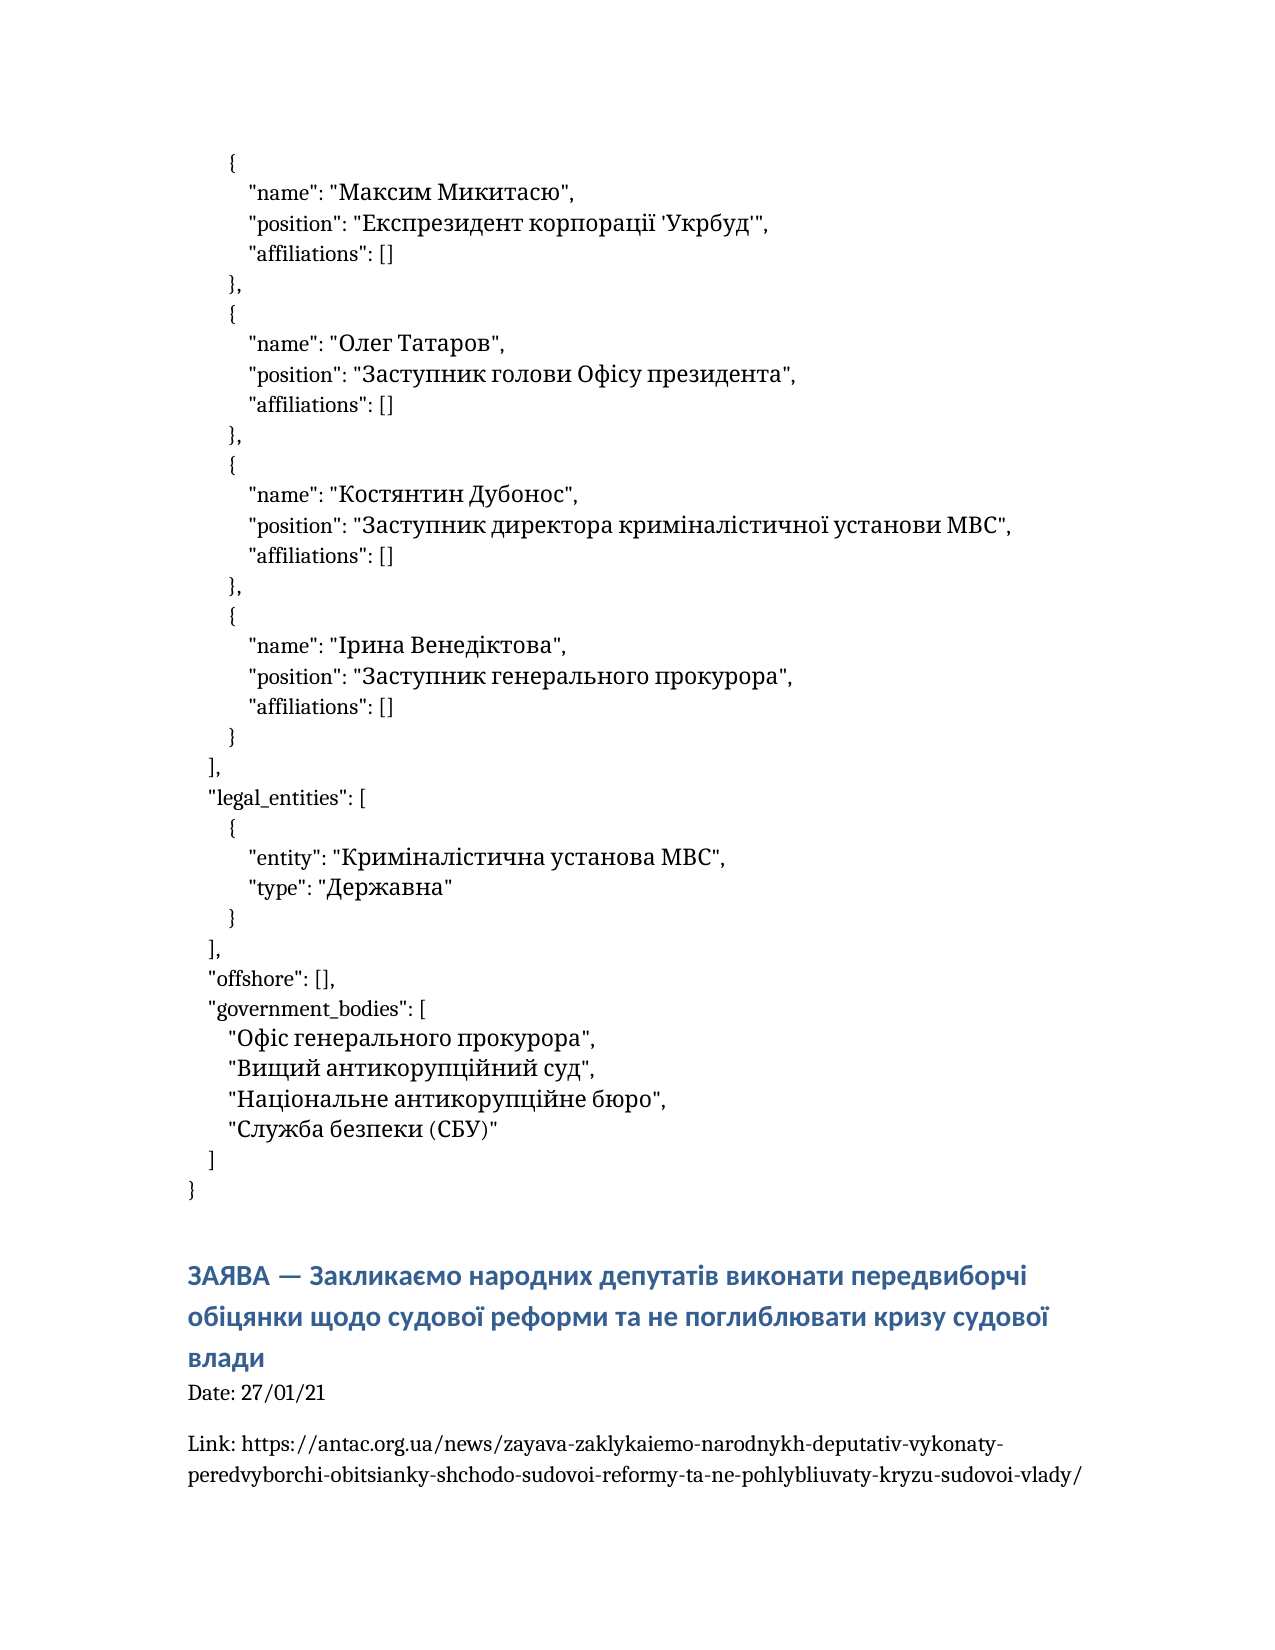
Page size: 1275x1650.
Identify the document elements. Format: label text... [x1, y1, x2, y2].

text Date: 27/01/21 [187, 1380, 1087, 1406]
subtitle ЗАЯВА — Закликаємо народних депутатів виконати передвиборчі обіцянки щодо судової реформи та не поглиблювати кризу судової влади [187, 1257, 1087, 1375]
text Link: https://antac.org.ua/news/zayava-zaklykaiemo-narodnykh-deputativ-vykonaty-peredvyborchi-obitsianky-shchodo-sudovoi-reformy-ta-ne-pohlybliuvaty-kryzu-sudovoi-vlady/ [187, 1431, 1087, 1488]
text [187, 150, 1087, 1203]
